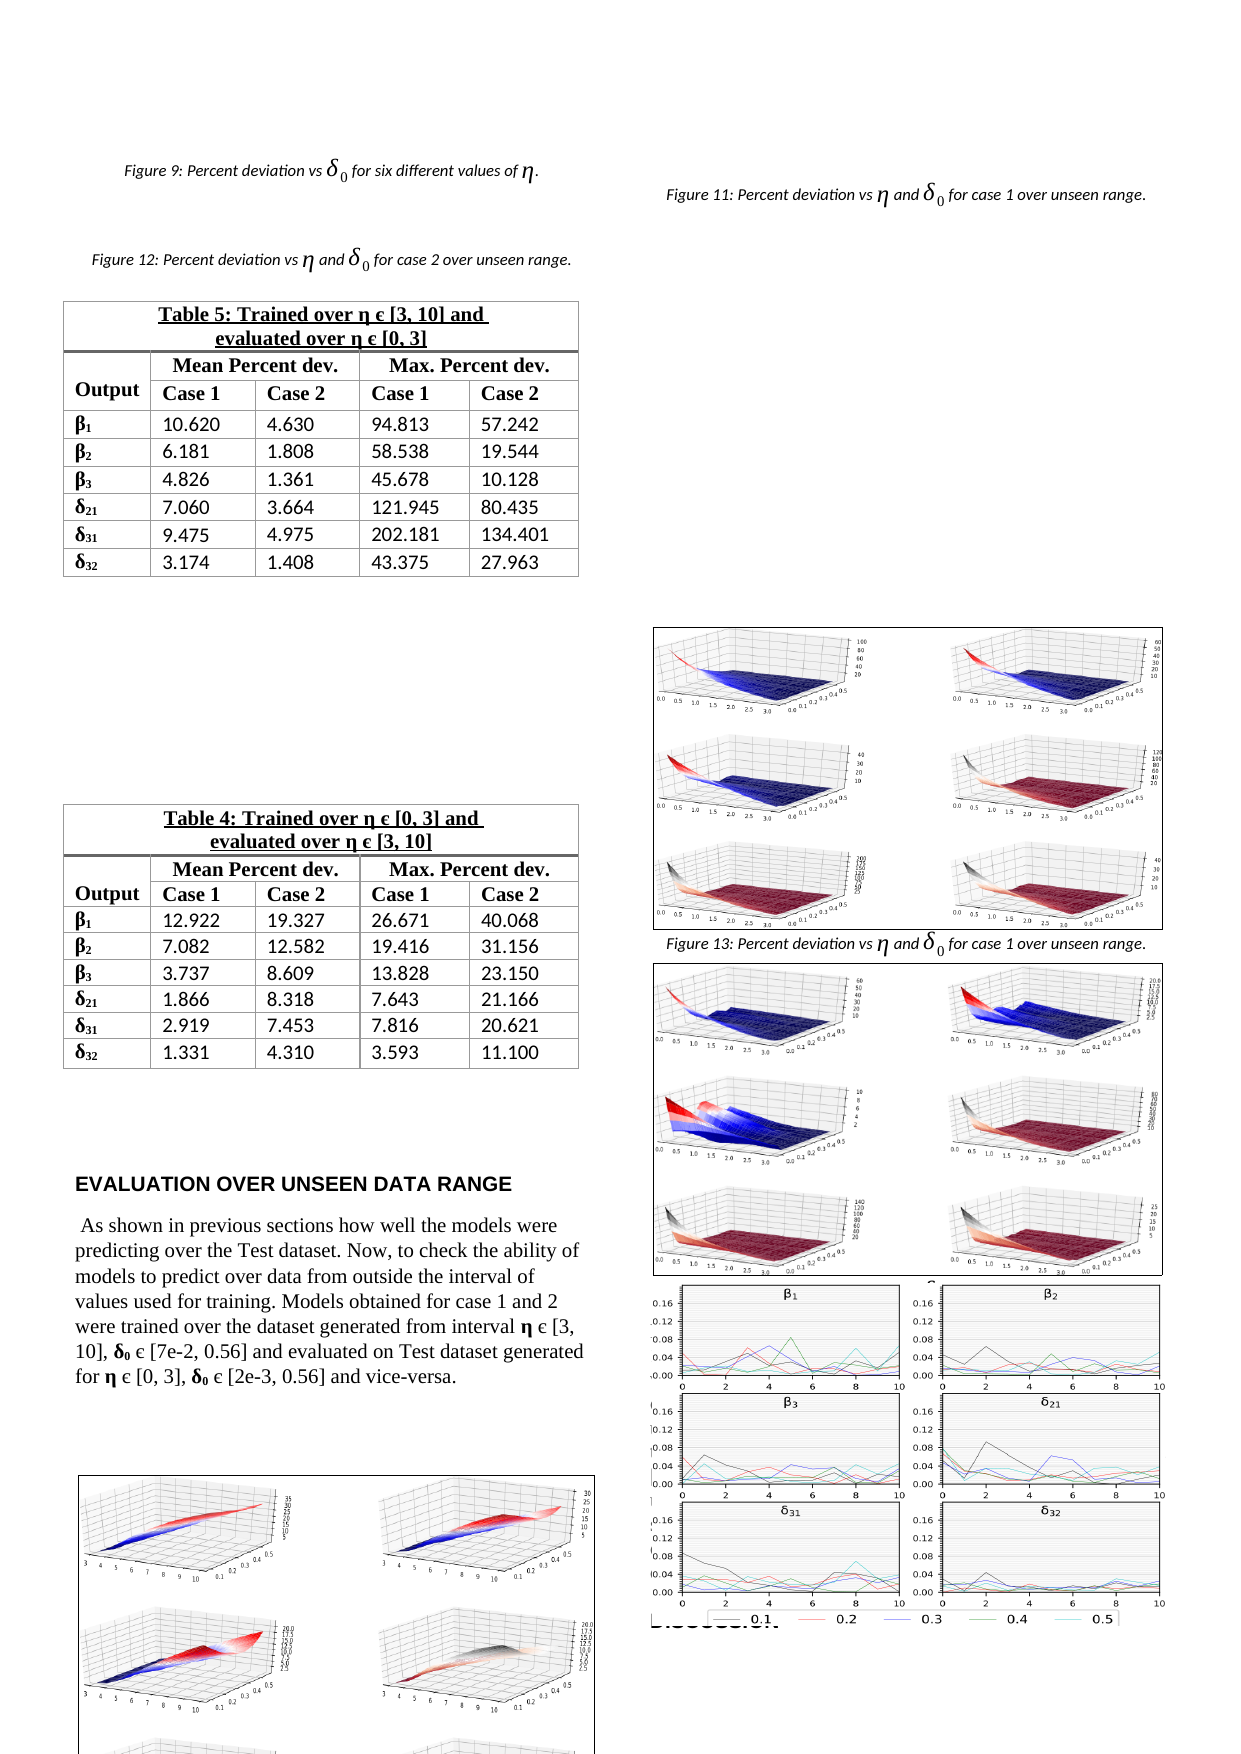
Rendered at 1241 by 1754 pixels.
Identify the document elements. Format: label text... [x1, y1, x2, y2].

table_cell 21.166 [470, 986, 578, 1012]
table_cell 45.678 [360, 467, 469, 493]
table_cell Mean Percent dev. [151, 353, 359, 380]
table_cell 19.544 [470, 439, 578, 466]
table_cell 8.609 [256, 960, 359, 985]
table_cell 12.922 [151, 907, 255, 932]
table_cell β3 [64, 960, 150, 985]
table_cell 58.538 [360, 439, 469, 466]
table_cell 43.375 [360, 549, 469, 576]
table_cell 40.068 [470, 907, 578, 932]
table_cell 202.181 [360, 521, 469, 548]
picture [654, 628, 1162, 929]
table_cell 26.671 [361, 907, 469, 932]
table_cell δ21 [64, 986, 150, 1012]
table_cell Case 1 [361, 882, 469, 906]
table_cell Case 1 [151, 882, 255, 906]
table_cell 12.582 [256, 933, 359, 959]
table_cell 80.435 [470, 494, 578, 520]
table_cell Max. Percent dev. [360, 353, 578, 380]
table_header Table 5: Trained over η є [3, 10] and evaluated over η є [0, 3] [64, 302, 578, 350]
text DISCUSSION [650, 1609, 1165, 1633]
table_cell 7.060 [151, 494, 255, 520]
table_cell δ32 [64, 1039, 150, 1068]
table_cell δ21 [64, 494, 150, 520]
table_cell δ31 [64, 521, 150, 548]
table_cell β1 [64, 411, 150, 437]
table_cell 13.828 [361, 960, 469, 985]
picture [654, 964, 1162, 1275]
table_cell 4.826 [151, 467, 255, 493]
table_cell Case 2 [470, 381, 578, 410]
table_cell 4.975 [256, 521, 359, 548]
table_cell Output [64, 857, 150, 906]
table_cell 27.963 [470, 549, 578, 576]
text As shown in previous sections how well the models were predicting over the Test dataset. Now, to check the ability of models to predict over data from outside the interval of values used for training. Models obtained for case 1 and 2 were trained over the dataset generated from interval η є [3, 10], δ0 є [7e-2, 0.56] and evaluated on Test dataset generated for η є [0, 3], δ0 є [2e-3, 0.56] and vice-versa. [75, 1213, 591, 1388]
table_cell 19.416 [361, 933, 469, 959]
table_cell 19.327 [256, 907, 359, 932]
table_cell β2 [64, 933, 150, 959]
table_cell β3 [64, 467, 150, 493]
table_cell Mean Percent dev. [151, 857, 359, 881]
table_cell 4.630 [256, 411, 359, 437]
table_cell Max. Percent dev. [361, 857, 578, 881]
table_cell 7.643 [361, 986, 469, 1012]
table_cell 3.737 [151, 960, 255, 985]
table_cell 10.620 [151, 411, 255, 437]
table_cell 94.813 [360, 411, 469, 437]
table_cell δ32 [64, 549, 150, 576]
table_cell 3.664 [256, 494, 359, 520]
table_cell 1.331 [151, 1039, 255, 1068]
table_cell δ31 [64, 1013, 150, 1038]
table_cell 7.453 [256, 1013, 359, 1038]
picture [651, 1283, 1166, 1626]
table_cell 8.318 [256, 986, 359, 1012]
table_cell Case 2 [470, 882, 578, 906]
table_cell 6.181 [151, 439, 255, 466]
picture [79, 1476, 594, 1754]
text EVALUATION OVER UNSEEN DATA RANGE [75, 1171, 591, 1195]
table_cell 134.401 [470, 521, 578, 548]
table_cell 7.816 [361, 1013, 469, 1038]
table_cell 10.128 [470, 467, 578, 493]
table_cell Case 2 [256, 882, 359, 906]
table_cell 3.593 [361, 1039, 469, 1068]
table_cell 4.310 [256, 1039, 359, 1068]
table_cell 23.150 [470, 960, 578, 985]
table_cell 9.475 [151, 521, 255, 548]
table_cell Case 1 [360, 381, 469, 410]
table_cell β2 [64, 439, 150, 466]
table_cell 11.100 [470, 1039, 578, 1068]
table_cell 20.621 [470, 1013, 578, 1038]
table_header Table 4: Trained over η є [0, 3] and evaluated over η є [3, 10] [64, 805, 578, 853]
table_cell Case 2 [256, 381, 359, 410]
table_cell 2.919 [151, 1013, 255, 1038]
table_cell 3.174 [151, 549, 255, 576]
table_cell Output [64, 353, 150, 410]
table_cell 1.408 [256, 549, 359, 576]
table_cell 31.156 [470, 933, 578, 959]
table_cell Case 1 [151, 381, 255, 410]
table_cell 1.361 [256, 467, 359, 493]
table_cell β1 [64, 907, 150, 932]
table_cell 57.242 [470, 411, 578, 437]
table_cell 121.945 [360, 494, 469, 520]
table_cell 7.082 [151, 933, 255, 959]
table_cell 1.866 [151, 986, 255, 1012]
table_cell 1.808 [256, 439, 359, 466]
